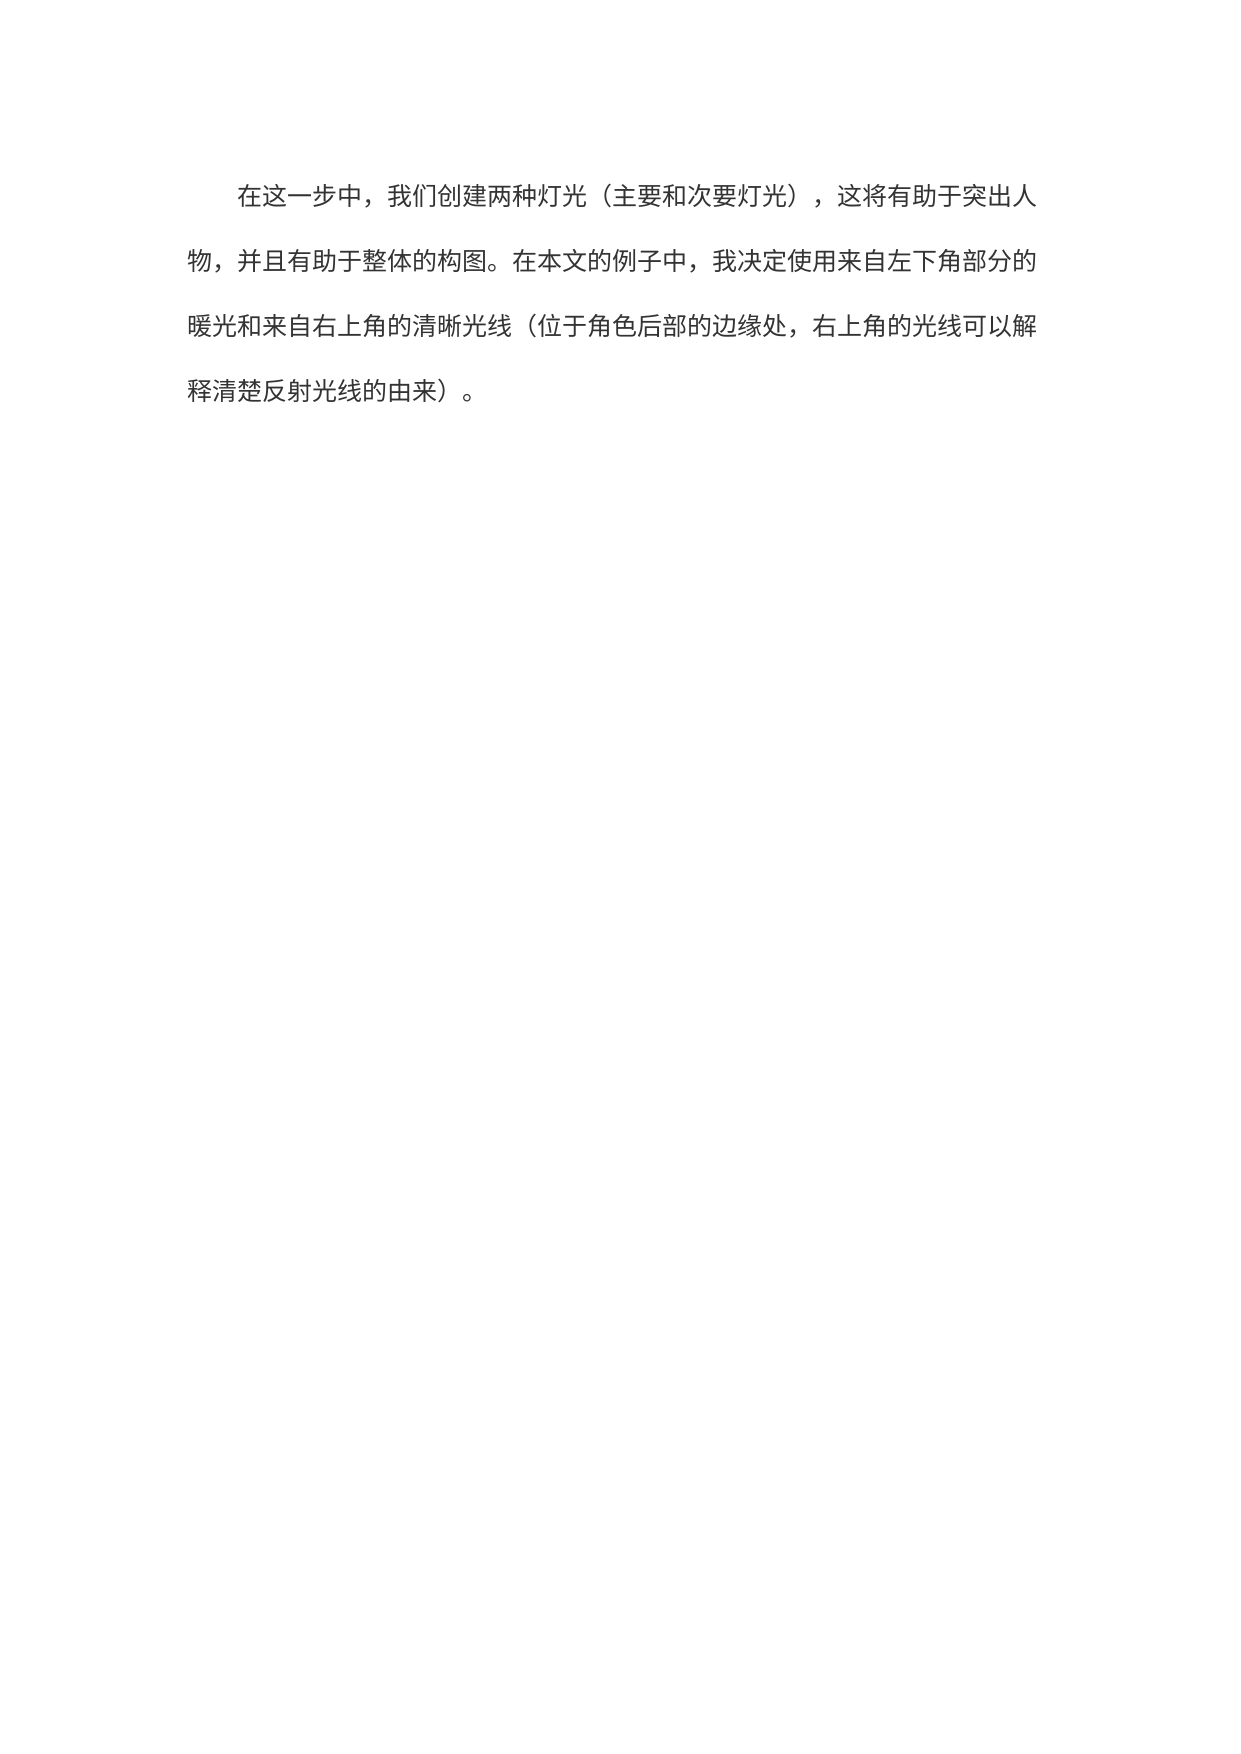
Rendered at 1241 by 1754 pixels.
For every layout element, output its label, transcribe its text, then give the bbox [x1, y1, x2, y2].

text 在这一步中，我们创建两种灯光（主要和次要灯光），这将有助于突出人物，并且有助于整体的构图。在本文的例子中，我决定使用来自左下角部分的暖光和来自右上角的清晰光线（位于角色后部的边缘处，右上角的光线可以解释清楚反射光线的由来）。 [187, 162, 1053, 422]
